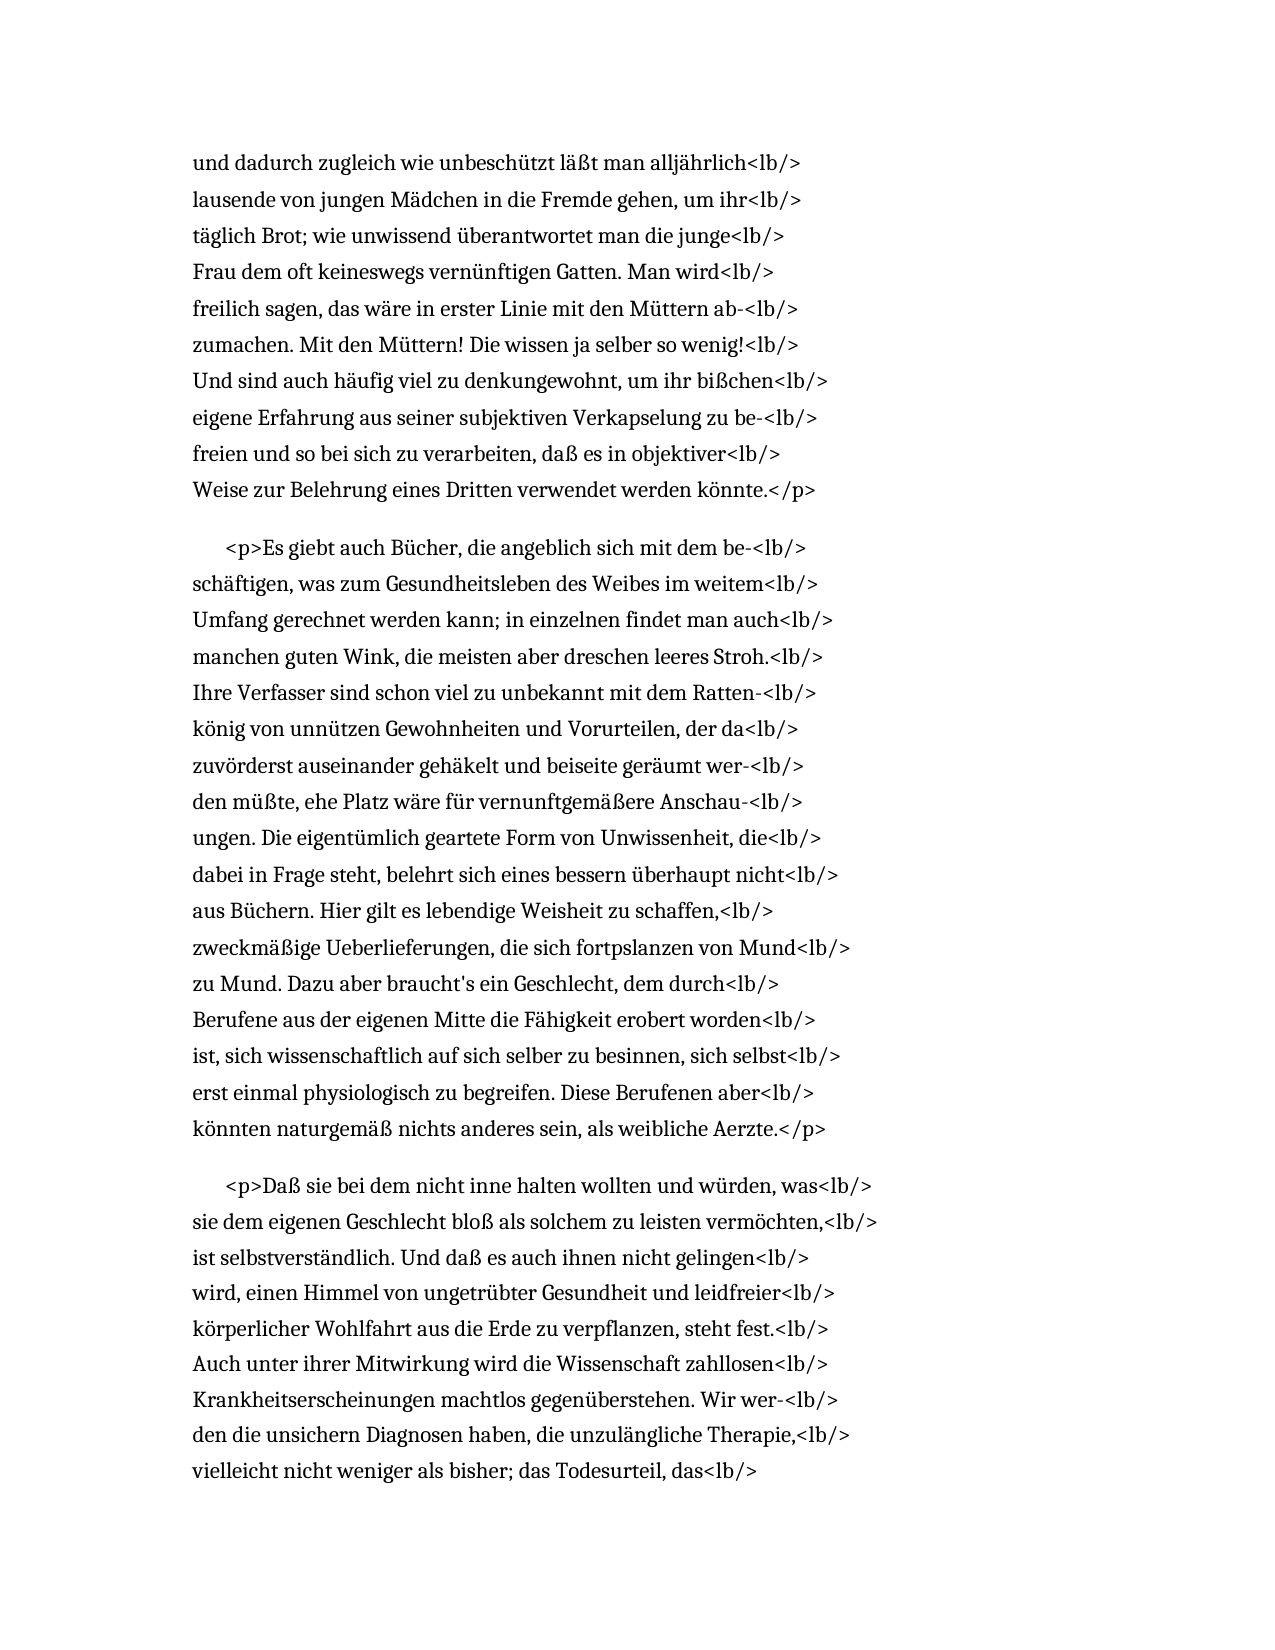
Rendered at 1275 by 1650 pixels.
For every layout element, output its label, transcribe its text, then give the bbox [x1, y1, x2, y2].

text <p>Es giebt auch Bücher, die angeblich sich mit dem be-<lb/> schäftigen, was zum Gesundheitsleben des Weibes im weitem<lb/> Umfang gerechnet werden kann; in einzelnen findet man auch<lb/> manchen guten Wink, die meisten aber dreschen leeres Stroh.<lb/> Ihre Verfasser sind schon viel zu unbekannt mit dem Ratten-<lb/> könig von unnützen Gewohnheiten und Vorurteilen, der da<lb/> zuvörderst auseinander gehäkelt und beiseite geräumt wer-<lb/> den müßte, ehe Platz wäre für vernunftgemäßere Anschau-<lb/> ungen. Die eigentümlich geartete Form von Unwissenheit, die<lb/> dabei in Frage steht, belehrt sich eines bessern überhaupt nicht<lb/> aus Büchern. Hier gilt es lebendige Weisheit zu schaffen,<lb/> zweckmäßige Ueberlieferungen, die sich fortpslanzen von Mund<lb/> zu Mund. Dazu aber braucht's ein Geschlecht, dem durch<lb/> Berufene aus der eigenen Mitte die Fähigkeit erobert worden<lb/> ist, sich wissenschaftlich auf sich selber zu besinnen, sich selbst<lb/> erst einmal physiologisch zu begreifen. Diese Berufenen aber<lb/> könnten naturgemäß nichts anderes sein, als weibliche Aerzte.</p> [187, 534, 1087, 1142]
